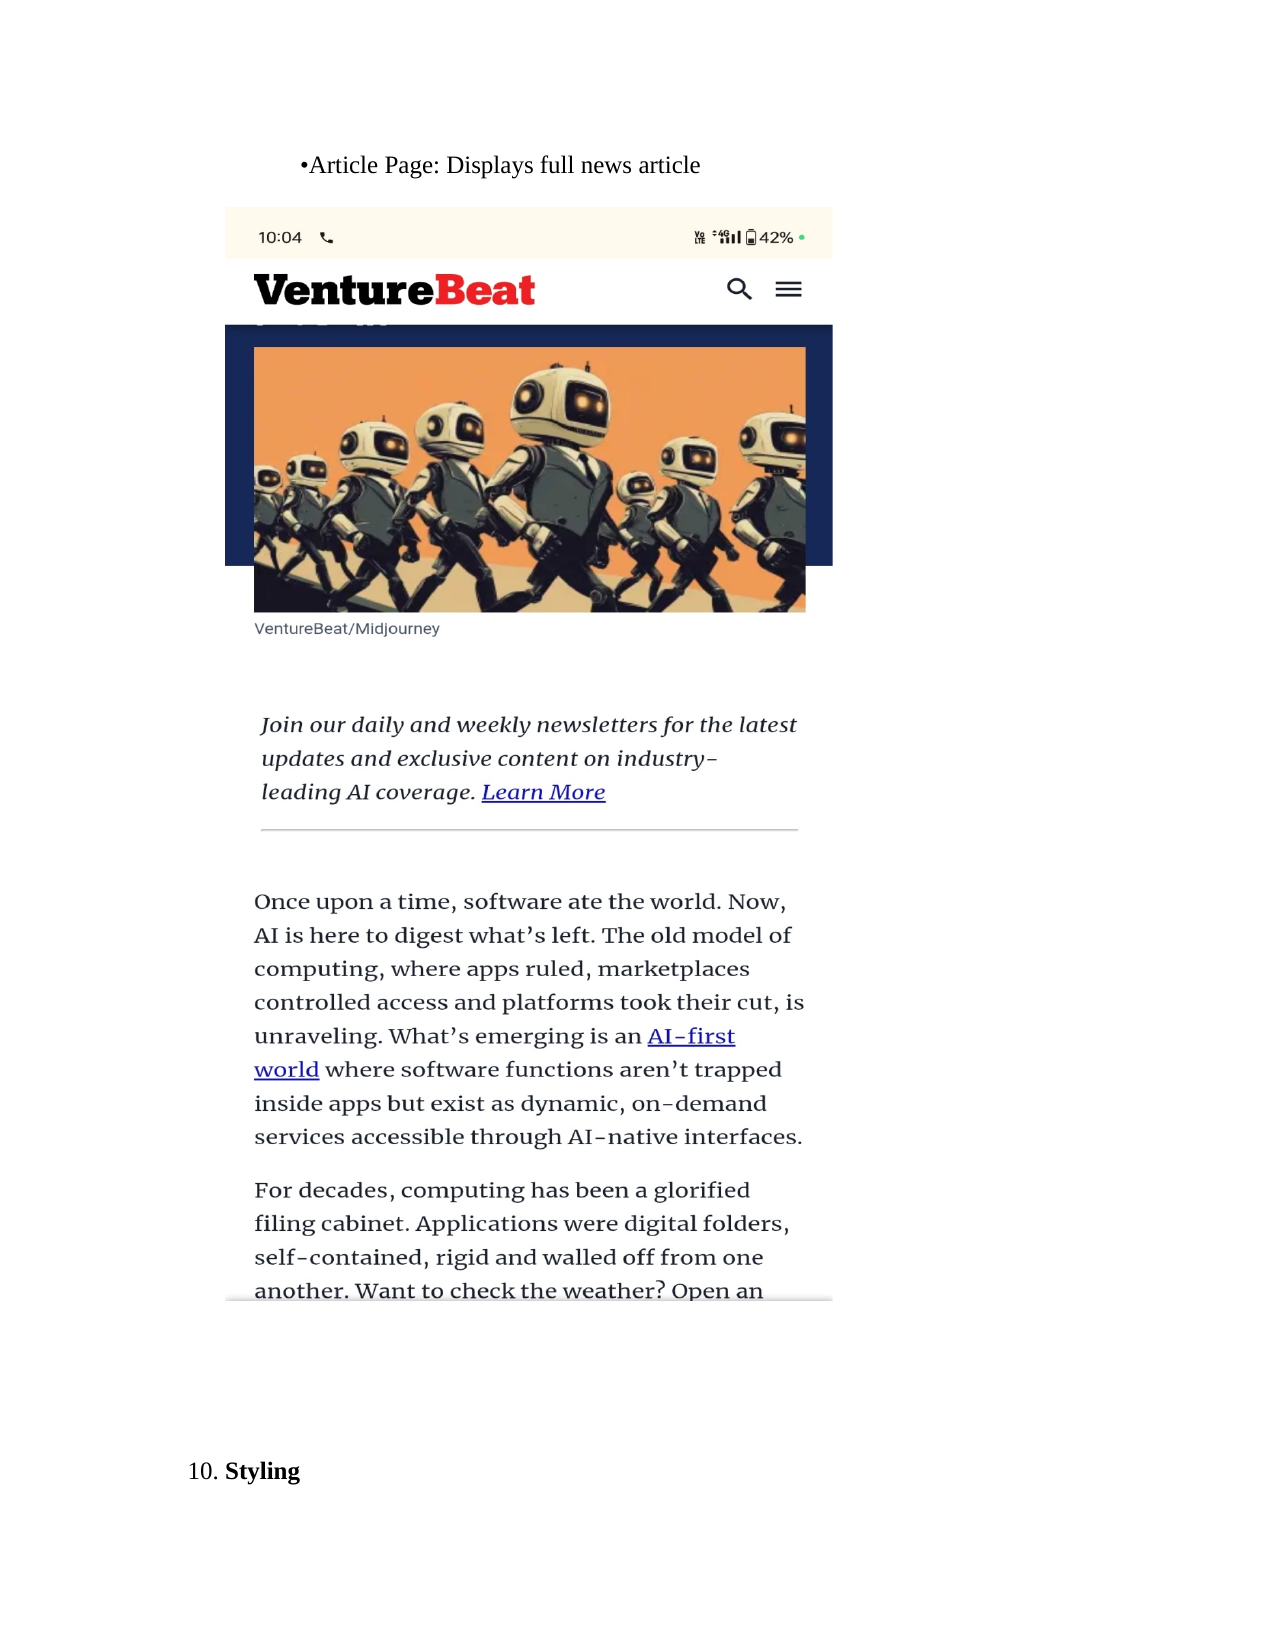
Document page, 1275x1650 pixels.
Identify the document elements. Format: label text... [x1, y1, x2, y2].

list Styling [187, 1456, 1125, 1485]
text •Article Page: Displays full news article [225, 150, 1125, 179]
picture [225, 207, 833, 1369]
